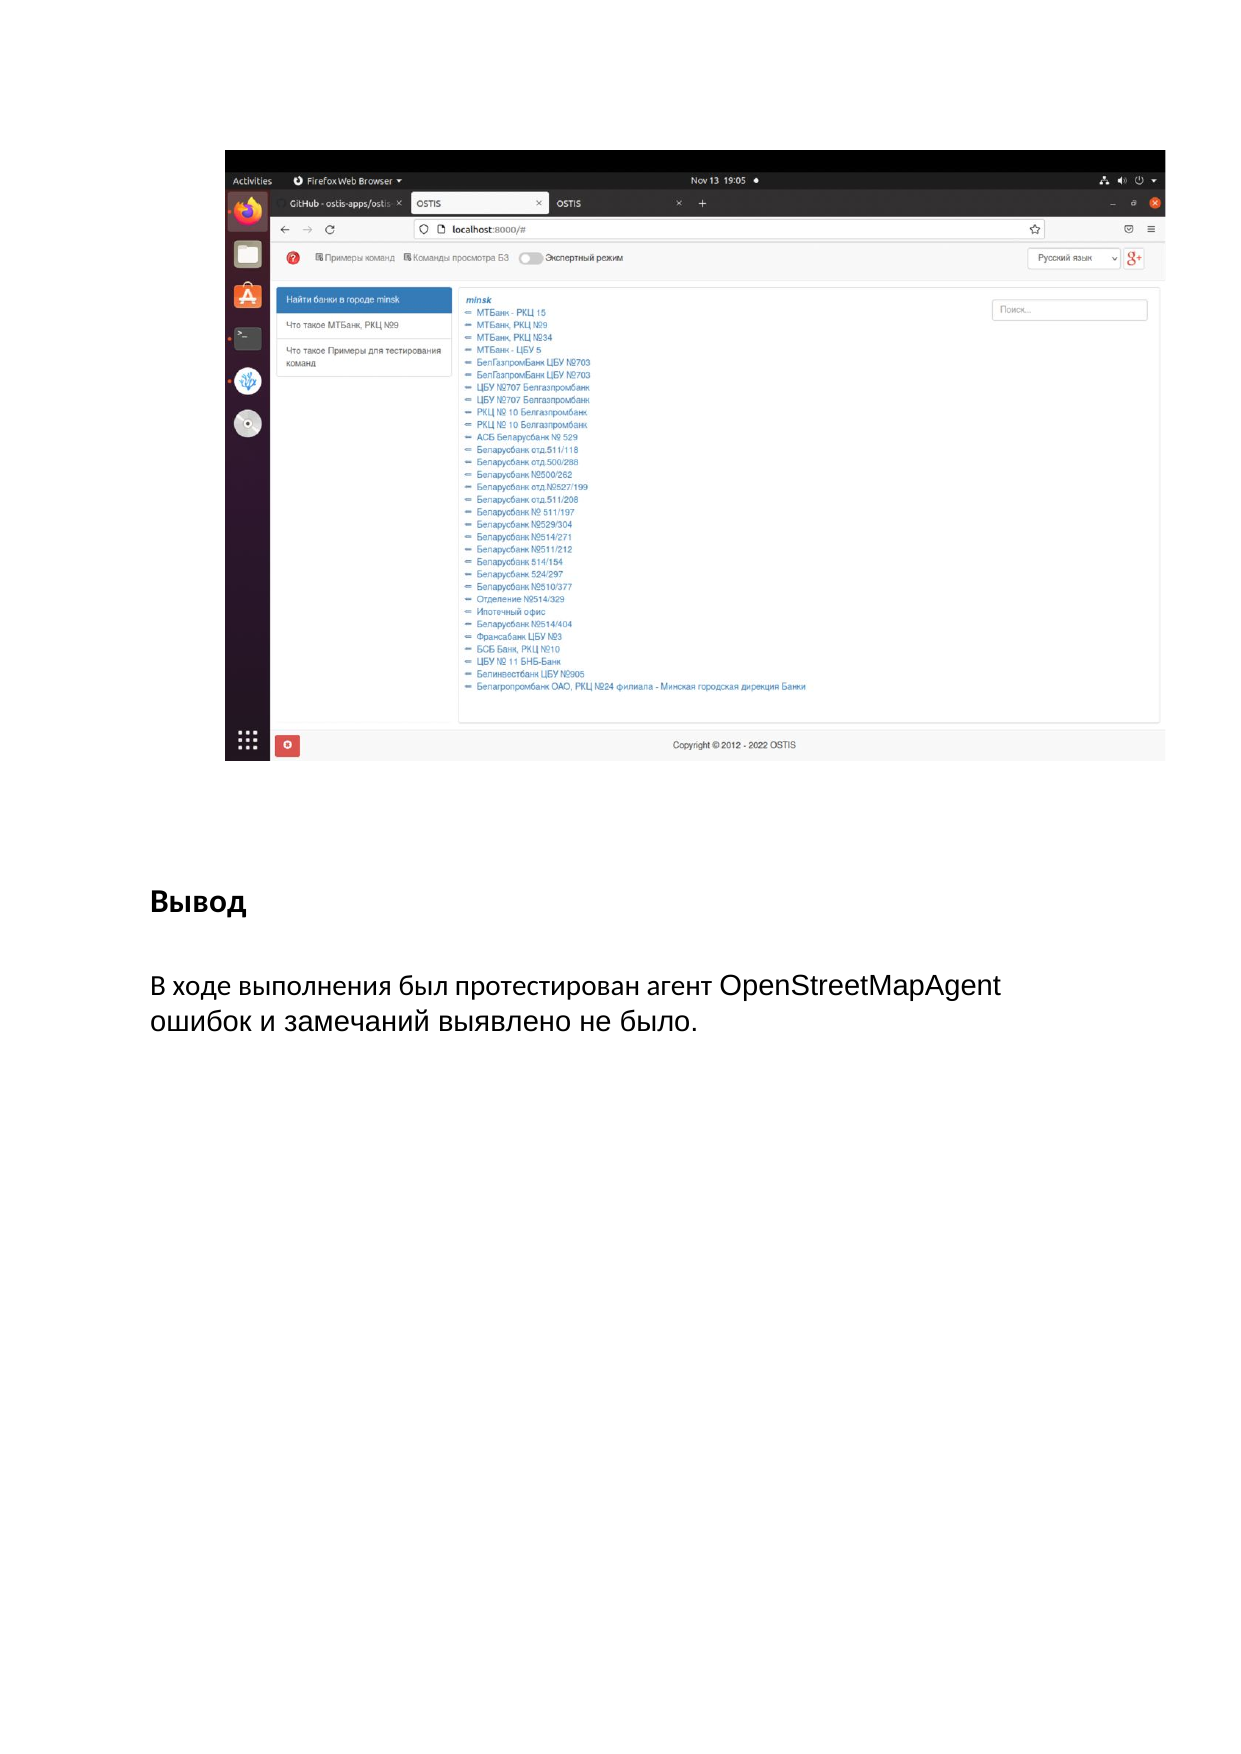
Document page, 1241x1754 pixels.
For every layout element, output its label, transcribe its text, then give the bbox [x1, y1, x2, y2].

text В ходе выполнения был протестирован агент [150, 967, 1061, 1038]
picture [225, 150, 1166, 761]
text Вывод [150, 880, 1092, 921]
